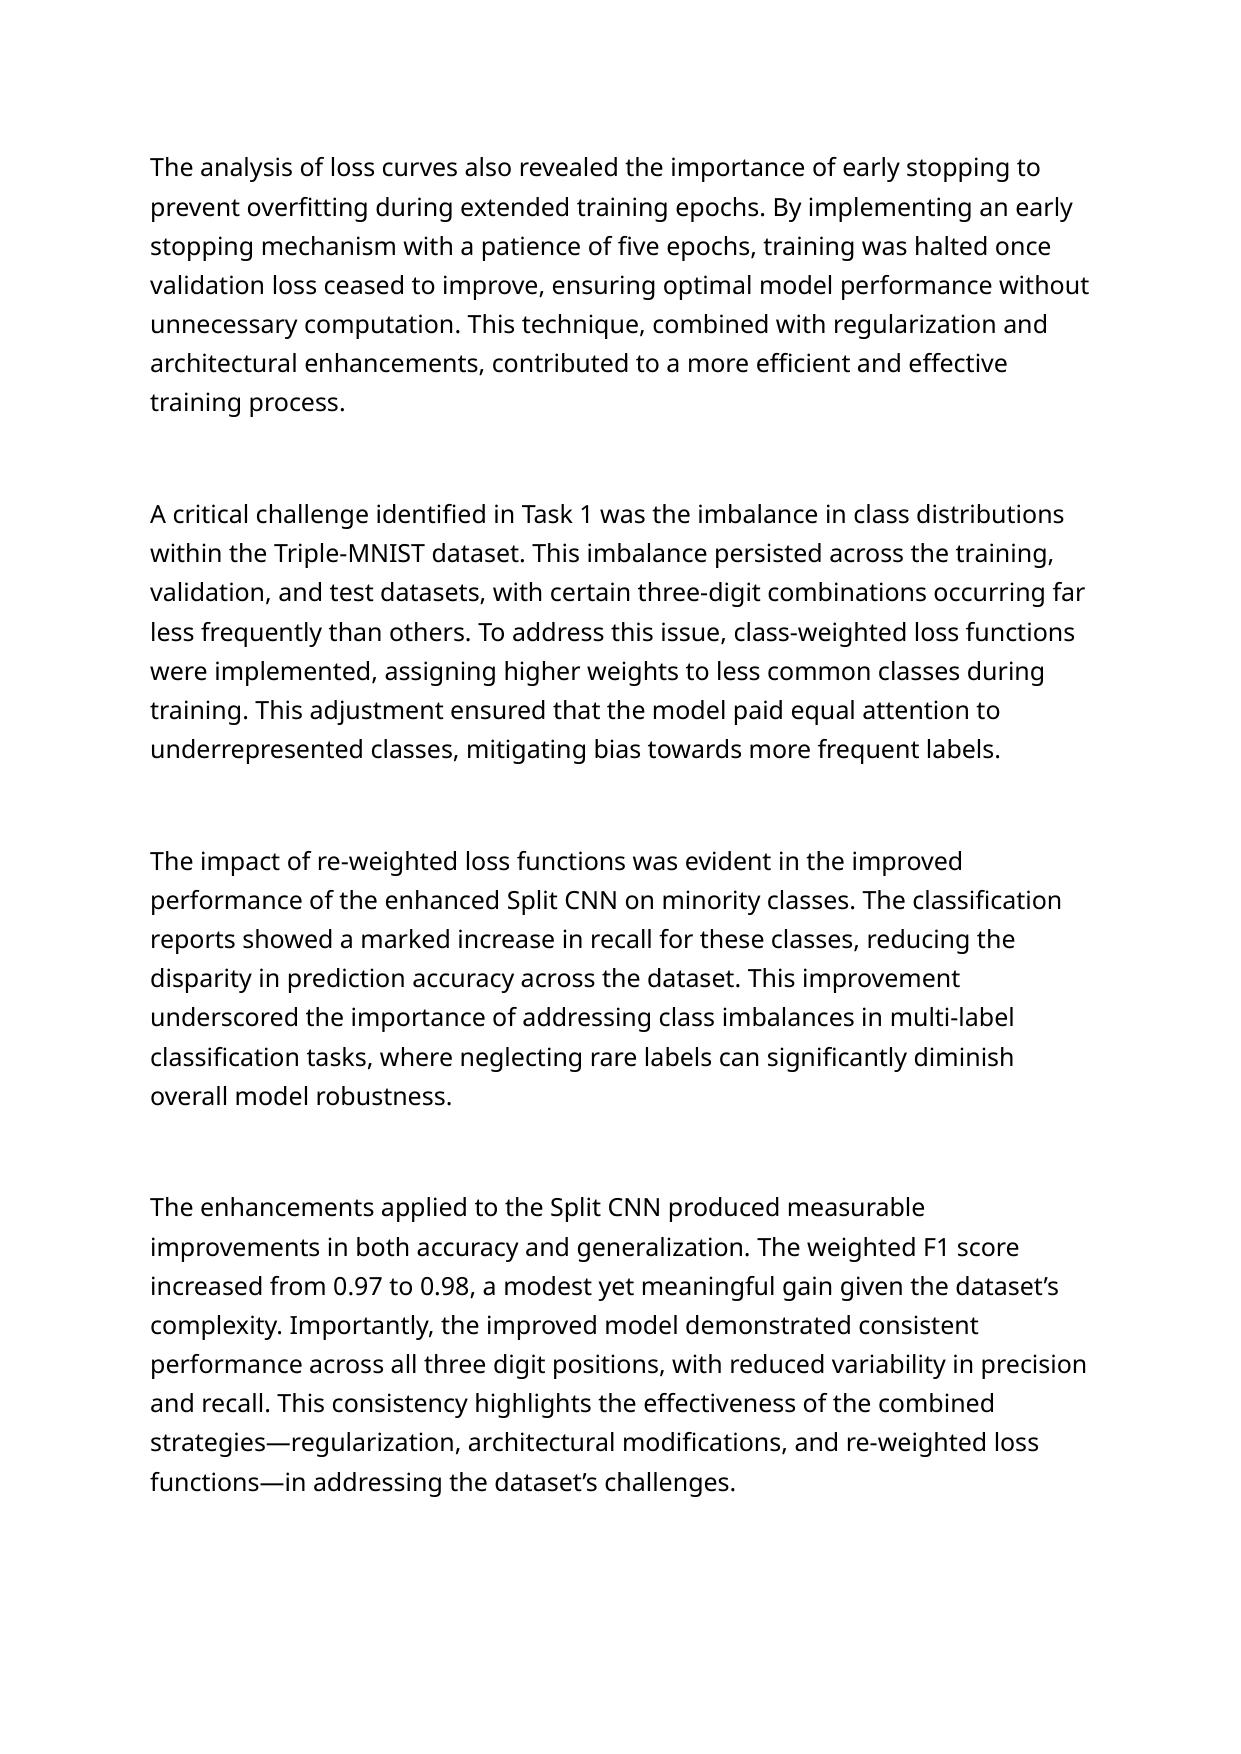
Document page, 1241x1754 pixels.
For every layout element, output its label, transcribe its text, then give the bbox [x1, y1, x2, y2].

text The impact of re-weighted loss functions was evident in the improved performance of the enhanced Split CNN on minority classes. The classification reports showed a marked increase in recall for these classes, reducing the disparity in prediction accuracy across the dataset. This improvement underscored the importance of addressing class imbalances in multi-label classification tasks, where neglecting rare labels can significantly diminish overall model robustness. [150, 843, 1090, 1112]
text The enhancements applied to the Split CNN produced measurable improvements in both accuracy and generalization. The weighted F1 score increased from 0.97 to 0.98, a modest yet meaningful gain given the dataset’s complexity. Importantly, the improved model demonstrated consistent performance across all three digit positions, with reduced variability in precision and recall. This consistency highlights the effectiveness of the combined strategies—regularization, architectural modifications, and re-weighted loss functions—in addressing the dataset’s challenges. [150, 1190, 1090, 1498]
text A critical challenge identified in Task 1 was the imbalance in class distributions within the Triple-MNIST dataset. This imbalance persisted across the training, validation, and test datasets, with certain three-digit combinations occurring far less frequently than others. To address this issue, class-weighted loss functions were implemented, assigning higher weights to less common classes during training. This adjustment ensured that the model paid equal attention to underrepresented classes, mitigating bias towards more frequent labels. [150, 497, 1090, 766]
text The analysis of loss curves also revealed the importance of early stopping to prevent overfitting during extended training epochs. By implementing an early stopping mechanism with a patience of five epochs, training was halted once validation loss ceased to improve, ensuring optimal model performance without unnecessary computation. This technique, combined with regularization and architectural enhancements, contributed to a more efficient and effective training process. [150, 150, 1090, 419]
